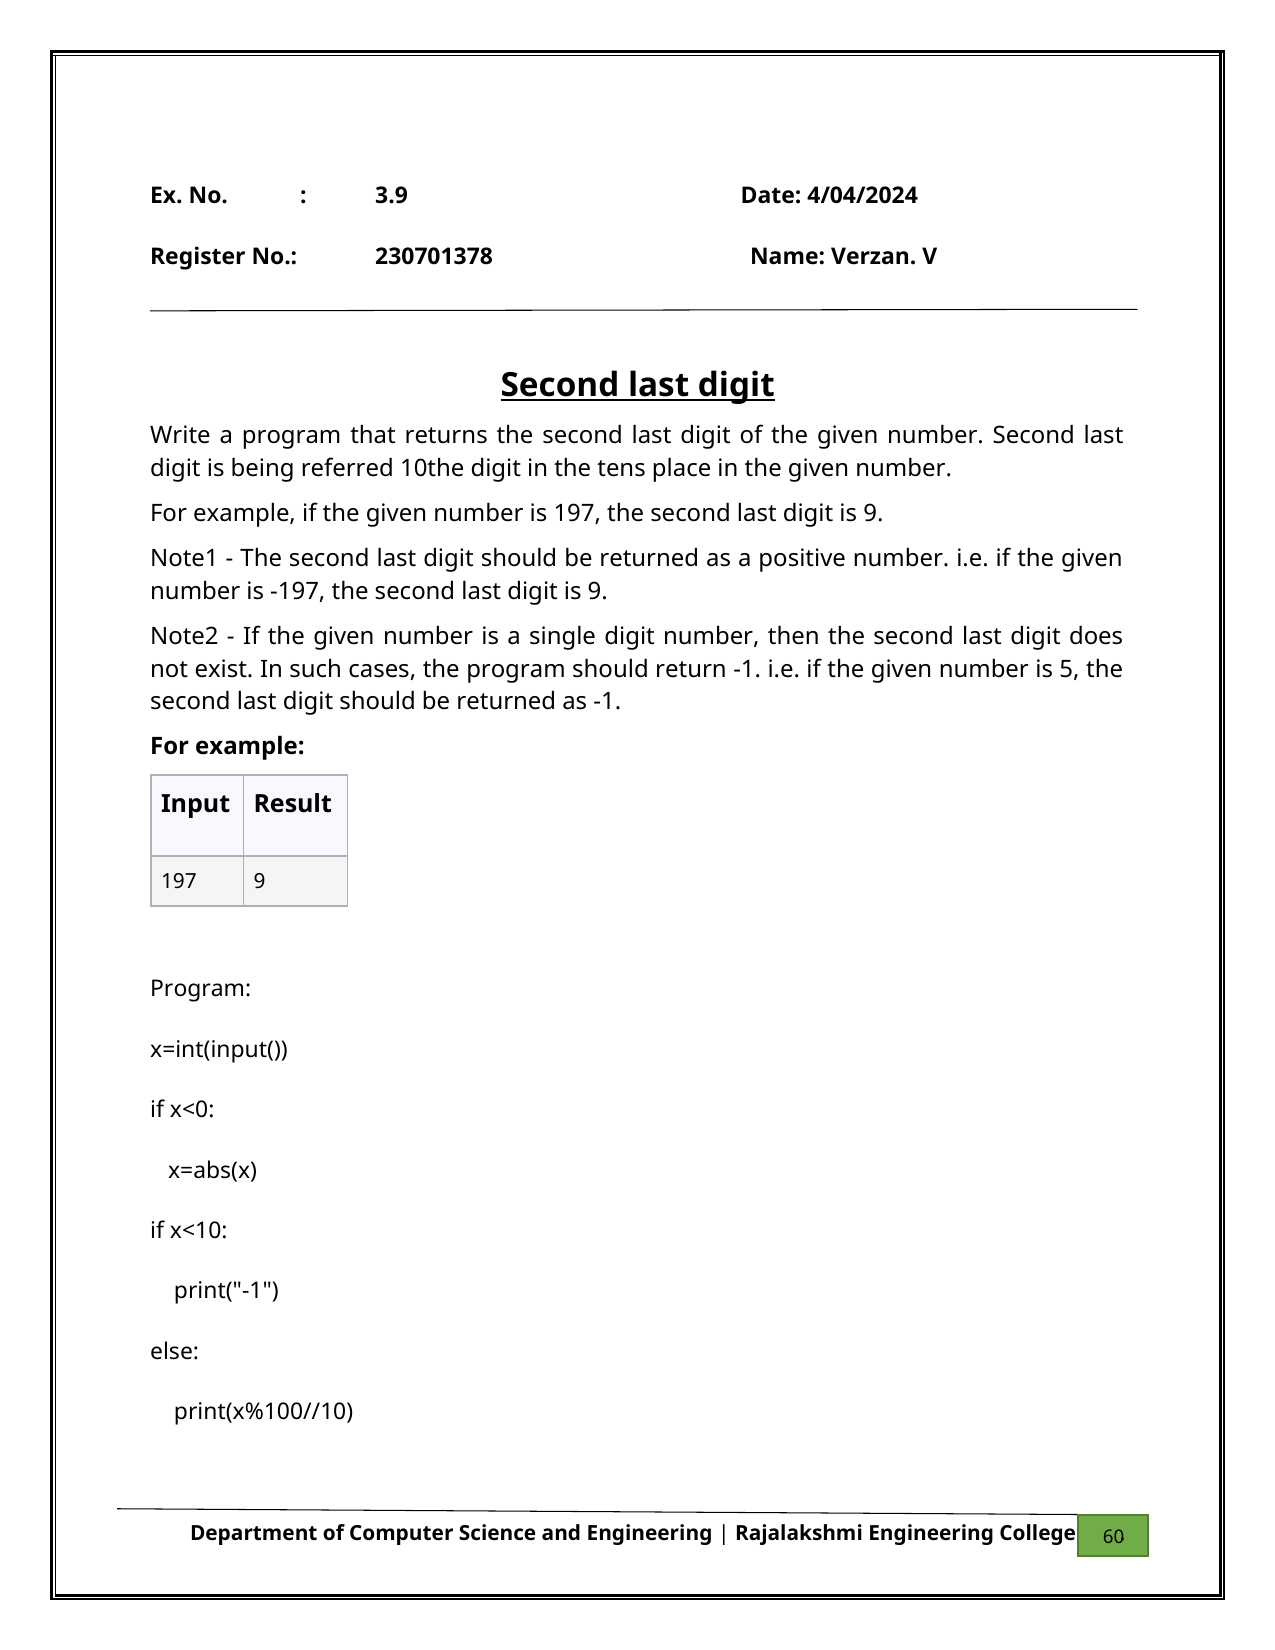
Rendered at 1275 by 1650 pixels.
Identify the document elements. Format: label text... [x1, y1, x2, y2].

text else: [150, 1335, 1125, 1366]
text Register No.: 230701378 Name: Verzan. V [150, 239, 1125, 271]
text if x<10: [150, 1214, 1125, 1245]
text Note1 - The second last digit should be returned as a positive number. i.e. if the given number is -197, the second last digit is 9. [150, 541, 1125, 606]
text x=abs(x) [150, 1154, 1125, 1185]
text print(x%100//10) [150, 1395, 1125, 1427]
text Program: [150, 972, 1125, 1004]
text Second last digit [150, 360, 1125, 406]
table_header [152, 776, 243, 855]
text print("-1") [150, 1274, 1125, 1306]
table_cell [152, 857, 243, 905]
text For example, if the given number is 197, the second last digit is 9. [150, 496, 1125, 529]
text x=int(input()) [150, 1033, 1125, 1064]
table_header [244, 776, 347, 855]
text For example: [150, 729, 1125, 762]
text if x<0: [150, 1093, 1125, 1124]
text Note2 - If the given number is a single digit number, then the second last digit does not exist. In such cases, the program should return -1. i.e. if the given number is 5, the second last digit should be returned as -1. [150, 619, 1125, 717]
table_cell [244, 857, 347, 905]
text Ex. No. : 3.9 Date: 4/04/2024 [150, 179, 1125, 210]
text Write a program that returns the second last digit of the given number. Second last digit is being referred 10the digit in the tens place in the given number. [150, 418, 1125, 483]
